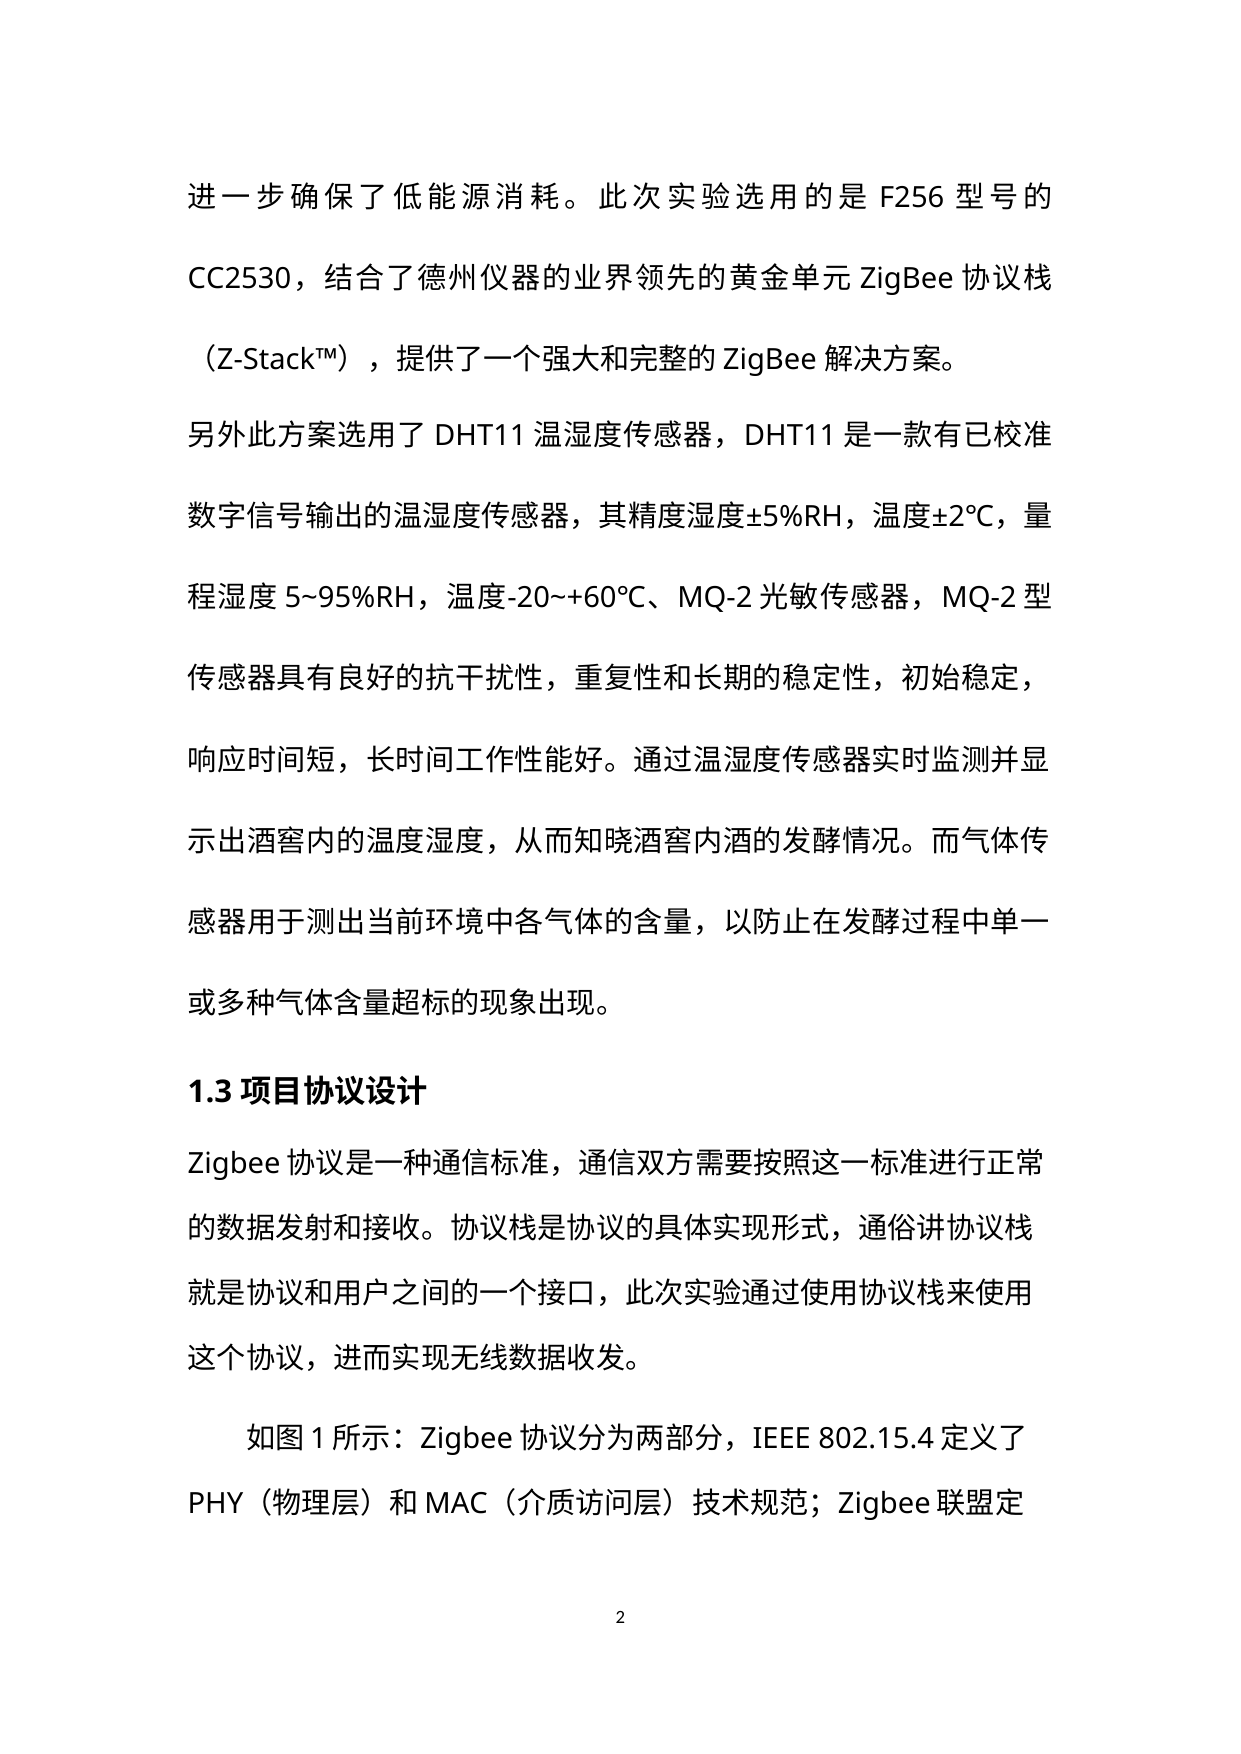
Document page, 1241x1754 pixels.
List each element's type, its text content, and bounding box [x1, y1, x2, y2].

text Zigbee协议是一种通信标准，通信双方需要按照这一标准进行正常的数据发射和接收。协议栈是协议的具体实现形式，通俗讲协议栈就是协议和用户之间的一个接口，此次实验通过使用协议栈来使用这个协议，进而实现无线数据收发。 [187, 1128, 1053, 1388]
text 另外此方案选用了DHT11温湿度传感器，DHT11是一款有已校准数字信号输出的温湿度传感器，其精度湿度±5%RH，温度±2℃，量程湿度5~95%RH，温度-20~+60℃、MQ-2光敏传感器，MQ-2型传感器具有良好的抗干扰性，重复性和长期的稳定性，初始稳定，响应时间短，长时间工作性能好。通过温湿度传感器实时监测并显示出酒窖内的温度湿度，从而知晓酒窖内酒的发酵情况。而气体传感器用于测出当前环境中各气体的含量，以防止在发酵过程中单一或多种气体含量超标的现象出现。 [187, 400, 1053, 1034]
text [187, 1404, 1053, 1534]
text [187, 162, 1053, 389]
subtitle 1.3 项目协议设计 [187, 1057, 1053, 1122]
